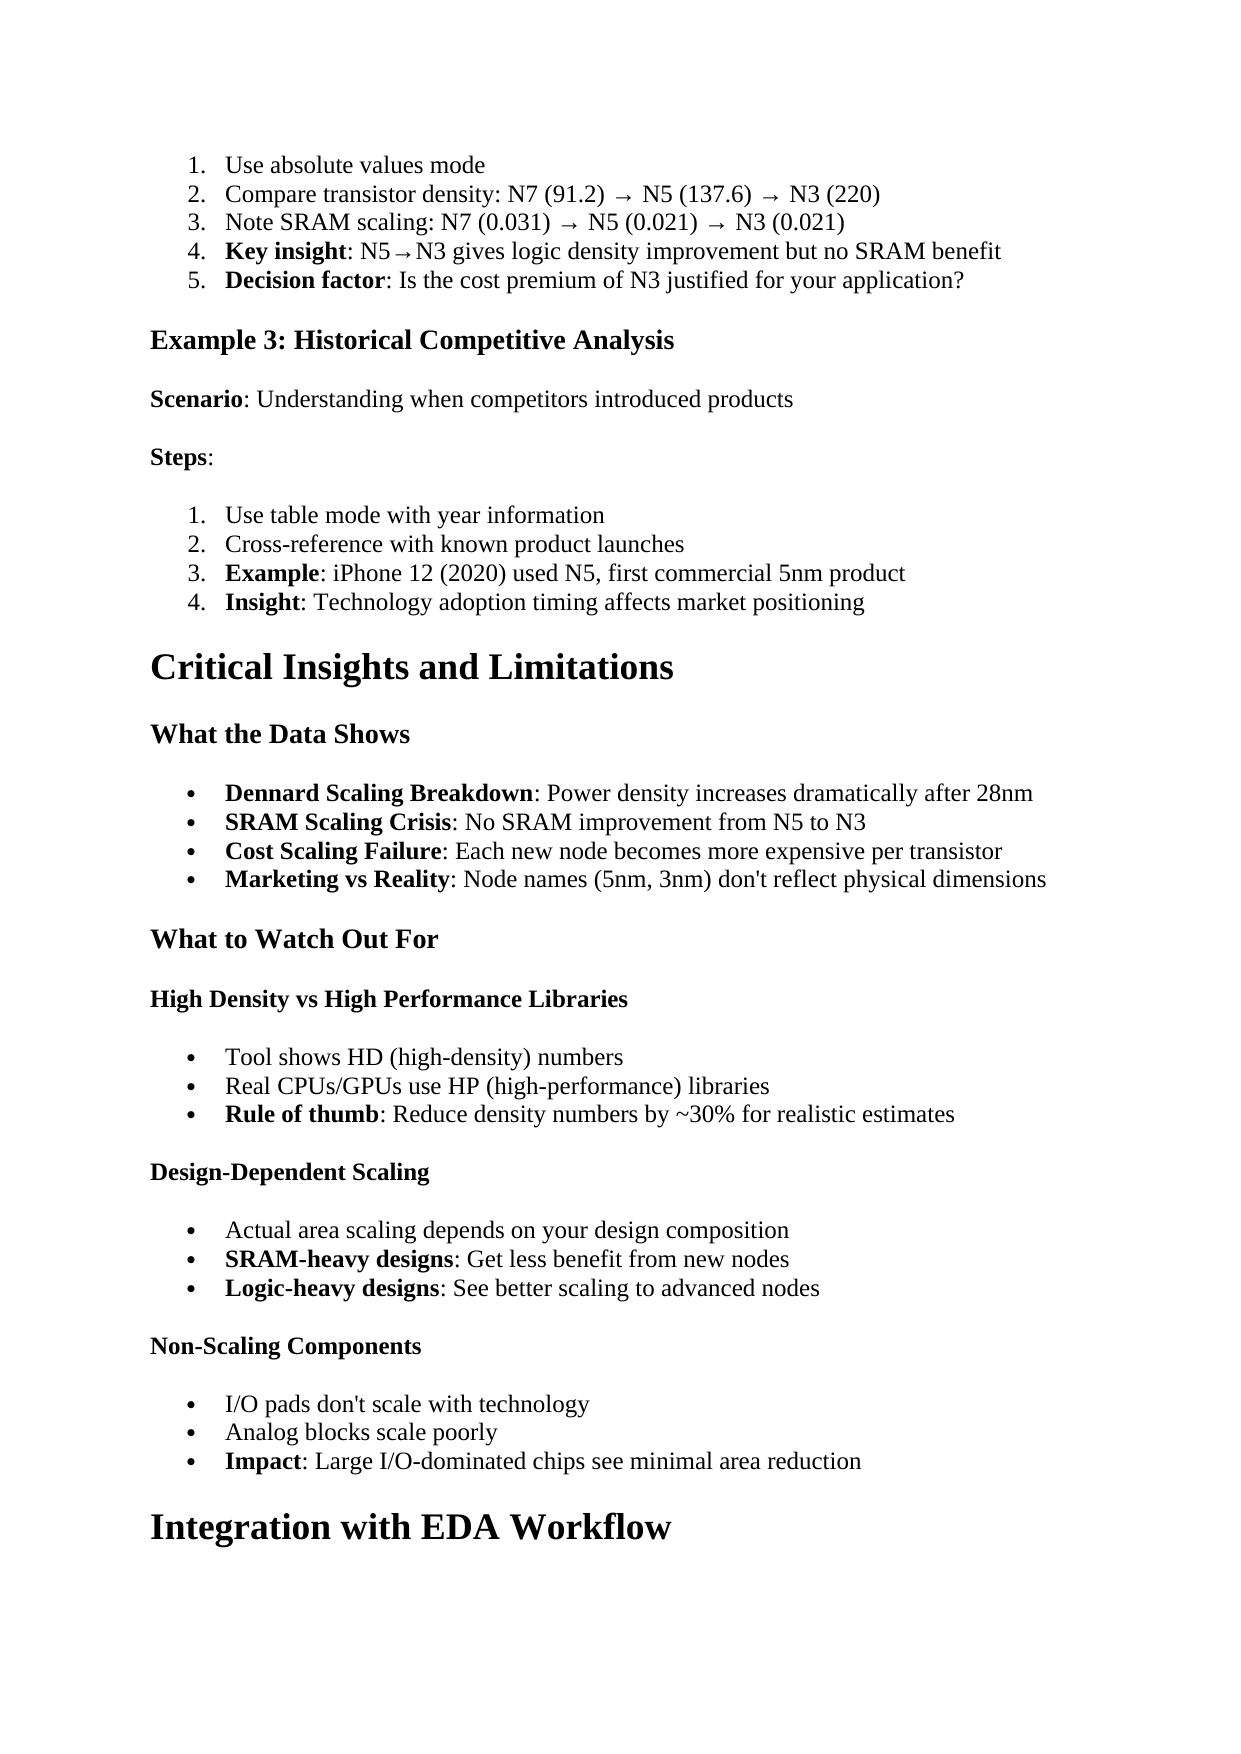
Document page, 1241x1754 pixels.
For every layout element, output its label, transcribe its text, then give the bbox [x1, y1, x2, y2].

list Tool shows HD (high-density) numbers [187, 1042, 1090, 1071]
list Insight: Technology adoption timing affects market positioning [187, 587, 1090, 615]
list SRAM Scaling Crisis: No SRAM improvement from N5 to N3 [187, 807, 1090, 836]
text What the Data Shows [150, 717, 1090, 749]
list Dennard Scaling Breakdown: Power density increases dramatically after 28nm [187, 778, 1090, 807]
list Use absolute values mode [187, 150, 1090, 179]
text Example 3: Historical Competitive Analysis [150, 323, 1090, 355]
list Rule of thumb: Reduce density numbers by ~30% for realistic estimates [187, 1099, 1090, 1128]
list Logic-heavy designs: See better scaling to advanced nodes [187, 1273, 1090, 1302]
text What to Watch Out For [150, 922, 1090, 955]
list Cross-reference with known product launches [187, 529, 1090, 558]
list Actual area scaling depends on your design composition [187, 1215, 1090, 1244]
text Scenario: Understanding when competitors introduced products [150, 384, 1090, 413]
list I/O pads don't scale with technology [187, 1389, 1090, 1417]
list Note SRAM scaling: N7 (0.031) → N5 (0.021) → N3 (0.021) [187, 207, 1090, 236]
text Steps: [150, 442, 1090, 471]
list Use table mode with year information [187, 500, 1090, 529]
list Compare transistor density: N7 (91.2) → N5 (137.6) → N3 (220) [187, 179, 1090, 207]
text Critical Insights and Limitations [150, 644, 1090, 688]
list Real CPUs/GPUs use HP (high-performance) libraries [187, 1071, 1090, 1099]
text Integration with EDA Workflow [150, 1504, 1090, 1547]
list Analog blocks scale poorly [187, 1417, 1090, 1446]
list Impact: Large I/O-dominated chips see minimal area reduction [187, 1446, 1090, 1475]
list SRAM-heavy designs: Get less benefit from new nodes [187, 1244, 1090, 1273]
list Marketing vs Reality: Node names (5nm, 3nm) don't reflect physical dimensions [187, 864, 1090, 893]
text Design-Dependent Scaling [150, 1157, 1090, 1186]
text High Density vs High Performance Libraries [150, 984, 1090, 1013]
list Example: iPhone 12 (2020) used N5, first commercial 5nm product [187, 558, 1090, 587]
text Non-Scaling Components [150, 1331, 1090, 1359]
list Key insight: N5→N3 gives logic density improvement but no SRAM benefit [187, 236, 1090, 265]
list Cost Scaling Failure: Each new node becomes more expensive per transistor [187, 836, 1090, 864]
list Decision factor: Is the cost premium of N3 justified for your application? [187, 265, 1090, 294]
